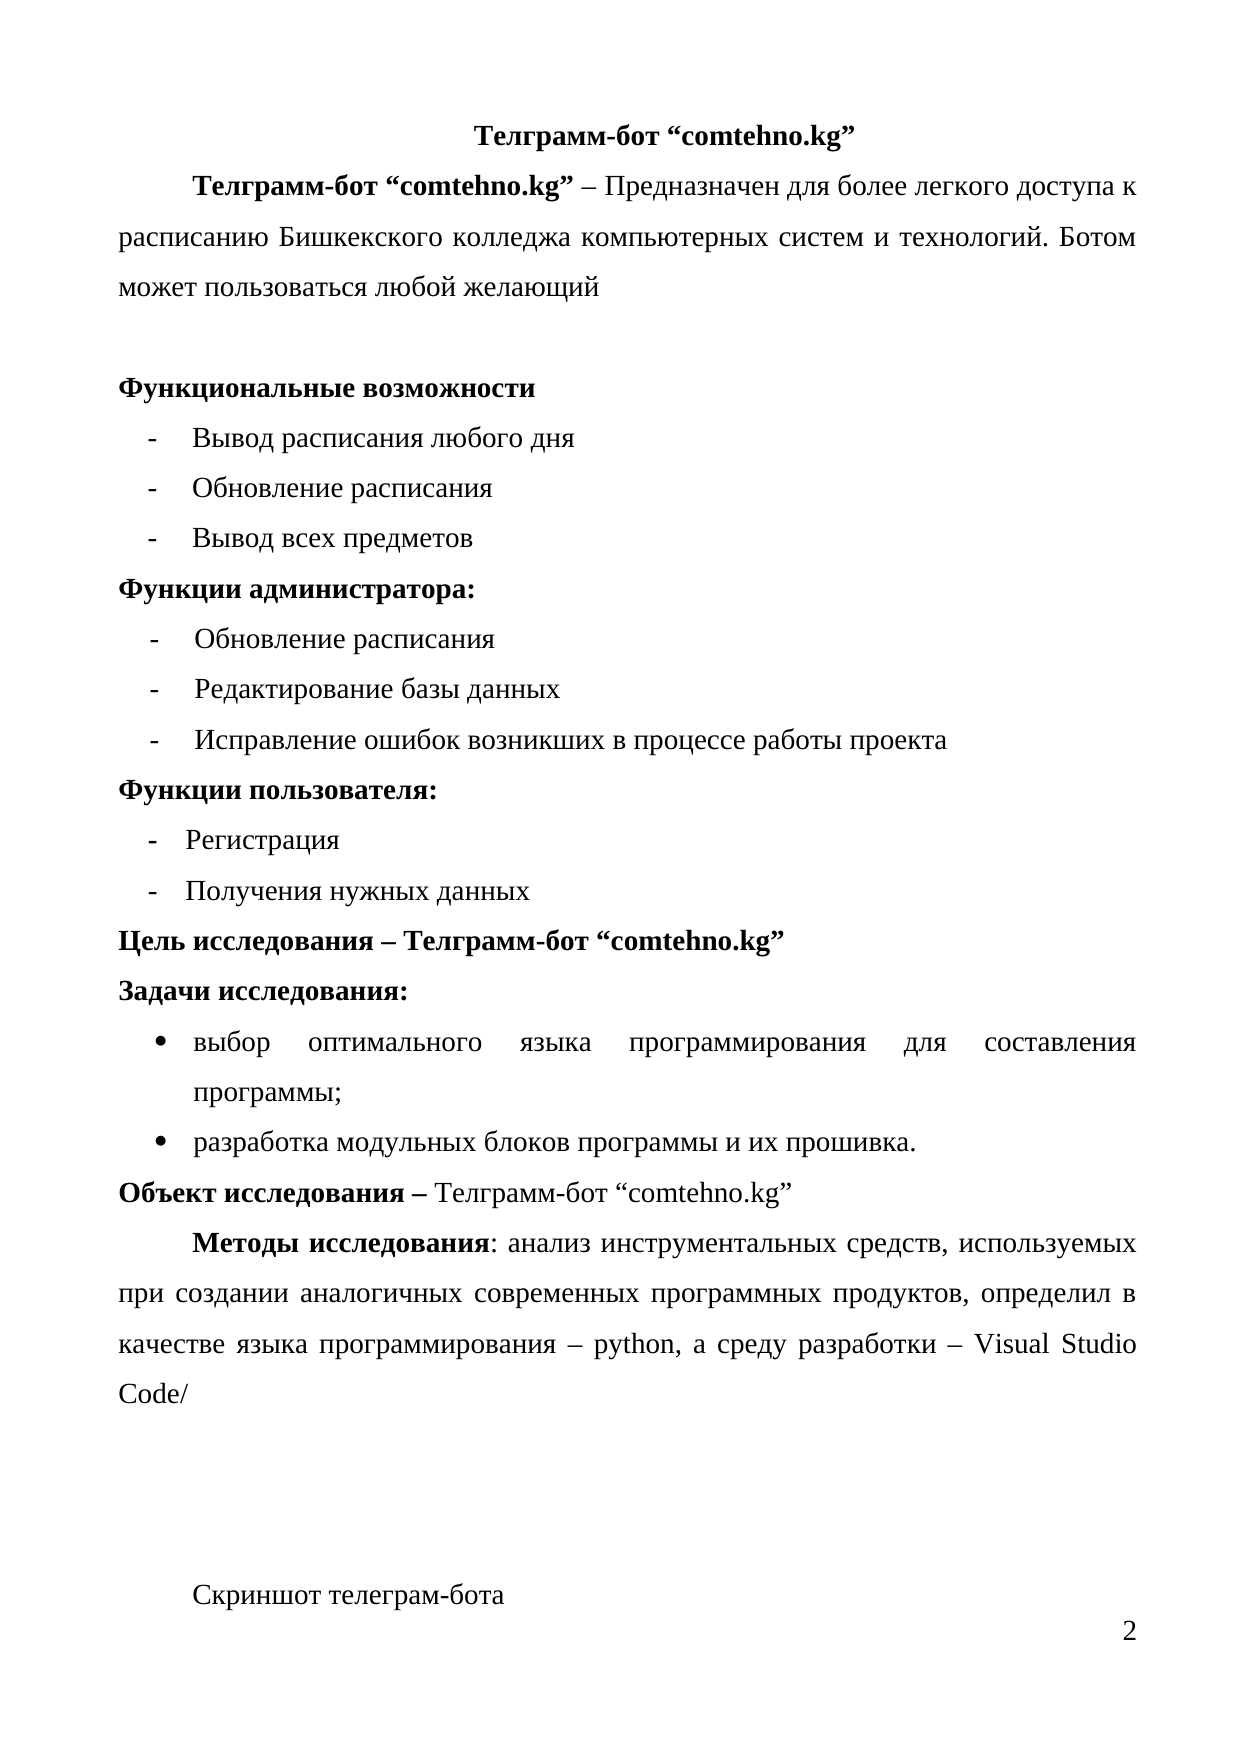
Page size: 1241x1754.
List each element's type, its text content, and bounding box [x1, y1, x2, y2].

text Задачи исследования: [118, 973, 1098, 1007]
text Объект исследования – Телграмм-бот “comtehno.kg” [118, 1175, 1137, 1208]
list выбор оптимального языка программирования для составления программы; [156, 1024, 1137, 1108]
list Обновление расписания [149, 621, 1137, 655]
text Функции пользователя: [118, 772, 1137, 806]
text Функциональные возможности [118, 370, 1137, 403]
list разработка модульных блоков программы и их прошивка. [156, 1124, 1137, 1158]
list Получения нужных данных [148, 873, 1137, 906]
list Регистрация [148, 822, 1137, 856]
text Цель исследования – Телграмм-бот “comtehno.kg” [118, 923, 1137, 957]
text Скриншот телеграм-бота [118, 1577, 1137, 1611]
text Телграмм-бот “comtehno.kg” [118, 118, 1137, 152]
list Редактирование базы данных [149, 672, 1137, 705]
text Методы исследования: анализ инструментальных средств, используемых при создании аналогичных современных программных продуктов, определил в качестве языка программирования – python, а среду разработки – Visual Studio Code/ [118, 1225, 1137, 1410]
text - Обновление расписания [118, 470, 1137, 504]
text Телграмм-бот “comtehno.kg” – Предназначен для более легкого доступа к расписанию Бишкекского колледжа компьютерных систем и технологий. Ботом может пользоваться любой желающий [118, 168, 1137, 303]
text - Вывод всех предметов [118, 521, 1137, 554]
text Функции администратора: [118, 571, 1137, 604]
list Исправление ошибок возникших в процессе работы проекта [149, 722, 1137, 755]
text - Вывод расписания любого дня [118, 420, 1137, 453]
